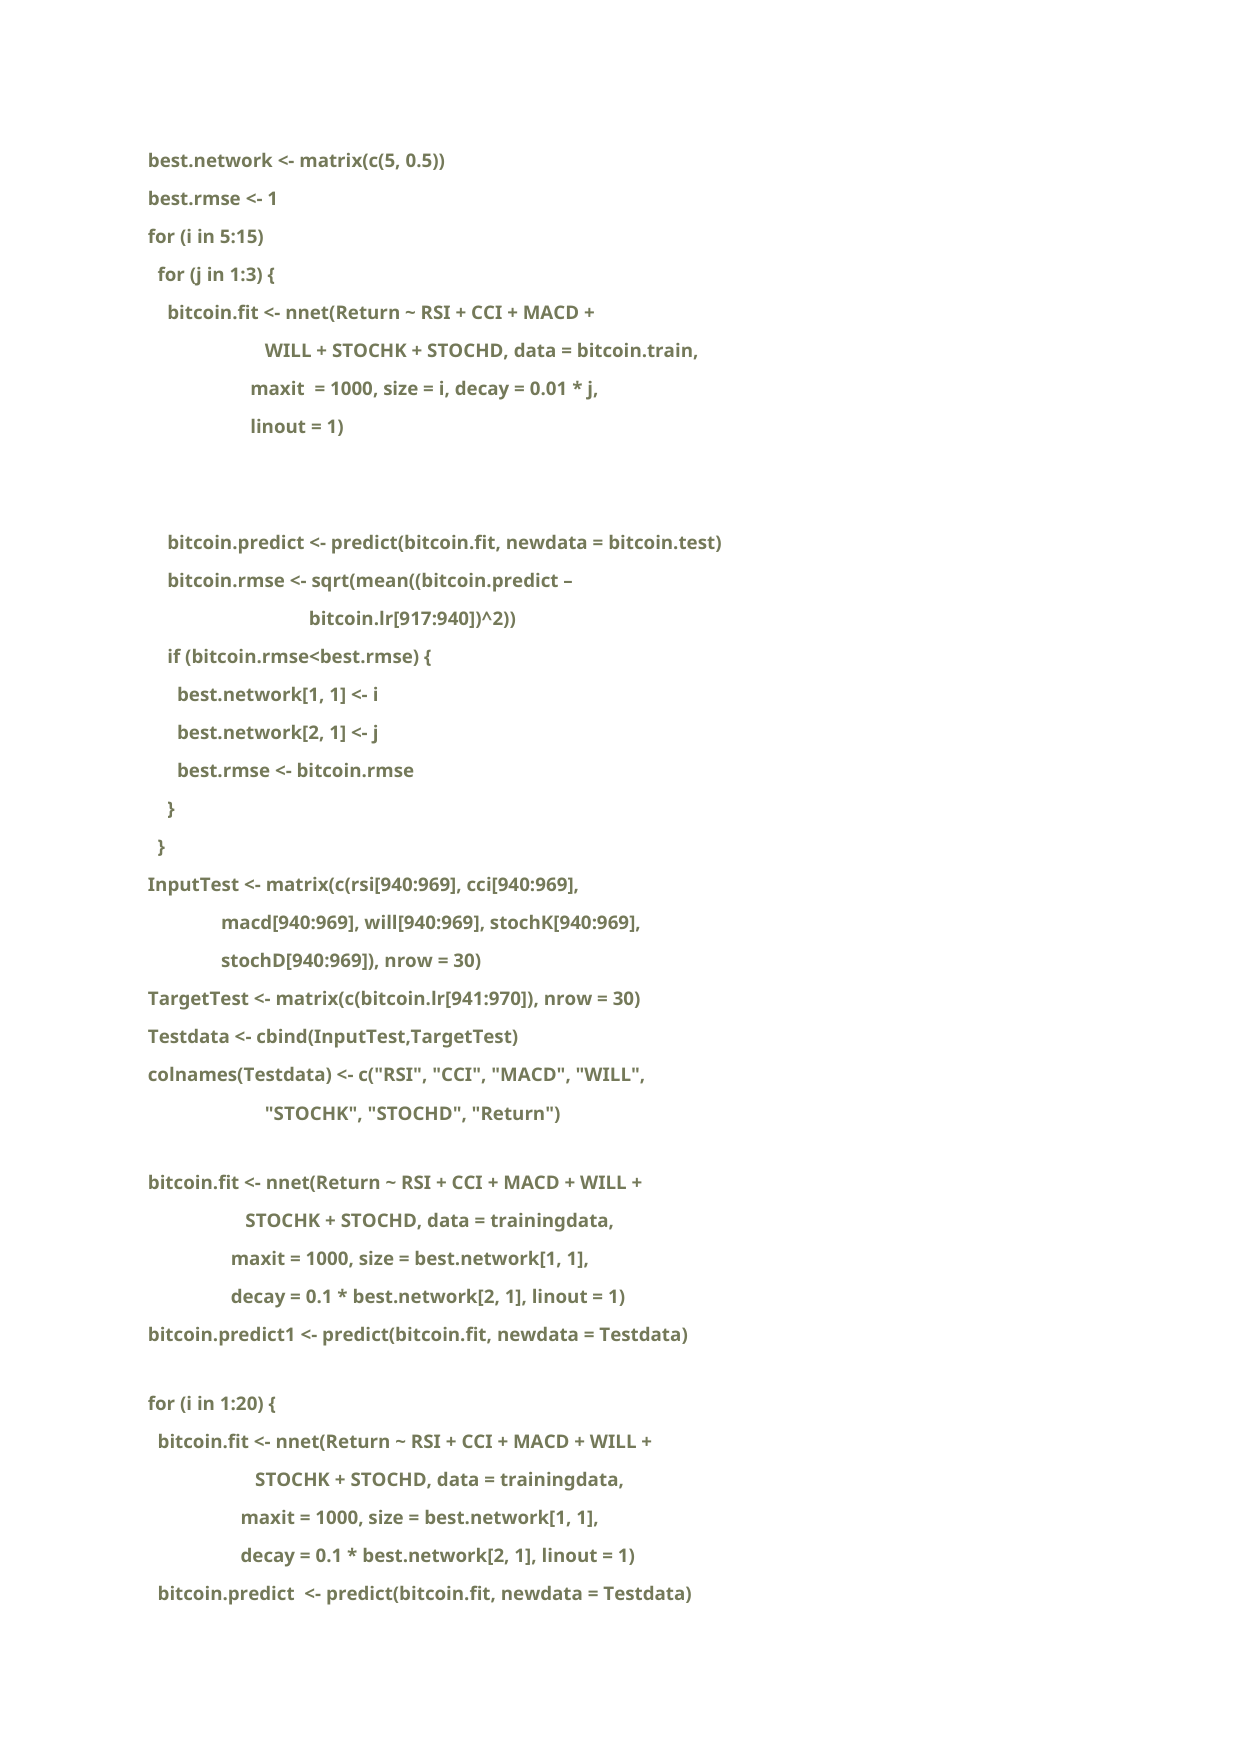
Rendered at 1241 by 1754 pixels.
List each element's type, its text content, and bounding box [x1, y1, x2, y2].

text macd[940:969], will[940:969], stochK[940:969], [148, 910, 1093, 935]
text WILL + STOCHK + STOCHD, data = bitcoin.train, [148, 338, 1093, 363]
text bitcoin.fit <- nnet(Return ~ RSI + CCI + MACD + [148, 300, 1093, 325]
text best.rmse <- 1 [148, 186, 1093, 211]
text STOCHK + STOCHD, data = trainingdata, [148, 1207, 1093, 1233]
text best.network[1, 1] <- i [148, 682, 1093, 707]
text decay = 0.1 * best.network[2, 1], linout = 1) [148, 1283, 1093, 1309]
text best.rmse <- bitcoin.rmse [148, 758, 1093, 783]
text } [148, 796, 1093, 821]
text for (i in 5:15) [148, 224, 1093, 249]
text } [148, 834, 1093, 859]
text linout = 1) [148, 414, 1093, 439]
text maxit = 1000, size = best.network[1, 1], [148, 1245, 1093, 1271]
text InputTest <- matrix(c(rsi[940:969], cci[940:969], [148, 872, 1093, 897]
text for (i in 1:20) { [148, 1390, 1093, 1416]
text STOCHK + STOCHD, data = trainingdata, [148, 1466, 1093, 1492]
text best.network <- matrix(c(5, 0.5)) [148, 148, 1093, 173]
text bitcoin.predict <- predict(bitcoin.fit, newdata = Testdata) [148, 1581, 1093, 1606]
text colnames(Testdata) <- c("RSI", "CCI", "MACD", "WILL", [148, 1062, 1093, 1087]
text "STOCHK", "STOCHD", "Return") [148, 1100, 1093, 1125]
text maxit = 1000, size = i, decay = 0.01 * j, [148, 376, 1093, 401]
text if (bitcoin.rmse<best.rmse) { [148, 643, 1093, 669]
text maxit = 1000, size = best.network[1, 1], [148, 1504, 1093, 1530]
text bitcoin.fit <- nnet(Return ~ RSI + CCI + MACD + WILL + [148, 1169, 1093, 1194]
text bitcoin.lr[917:940])^2)) [148, 606, 1093, 631]
text best.network[2, 1] <- j [148, 719, 1093, 745]
text bitcoin.rmse <- sqrt(mean((bitcoin.predict – [148, 567, 1093, 593]
text bitcoin.predict <- predict(bitcoin.fit, newdata = bitcoin.test) [148, 529, 1093, 555]
text decay = 0.1 * best.network[2, 1], linout = 1) [148, 1542, 1093, 1568]
text TargetTest <- matrix(c(bitcoin.lr[941:970]), nrow = 30) [148, 986, 1093, 1011]
text stochD[940:969]), nrow = 30) [148, 948, 1093, 973]
text bitcoin.fit <- nnet(Return ~ RSI + CCI + MACD + WILL + [148, 1428, 1093, 1454]
text Testdata <- cbind(InputTest,TargetTest) [148, 1024, 1093, 1049]
text for (j in 1:3) { [148, 262, 1093, 287]
text bitcoin.predict1 <- predict(bitcoin.fit, newdata = Testdata) [148, 1321, 1093, 1347]
